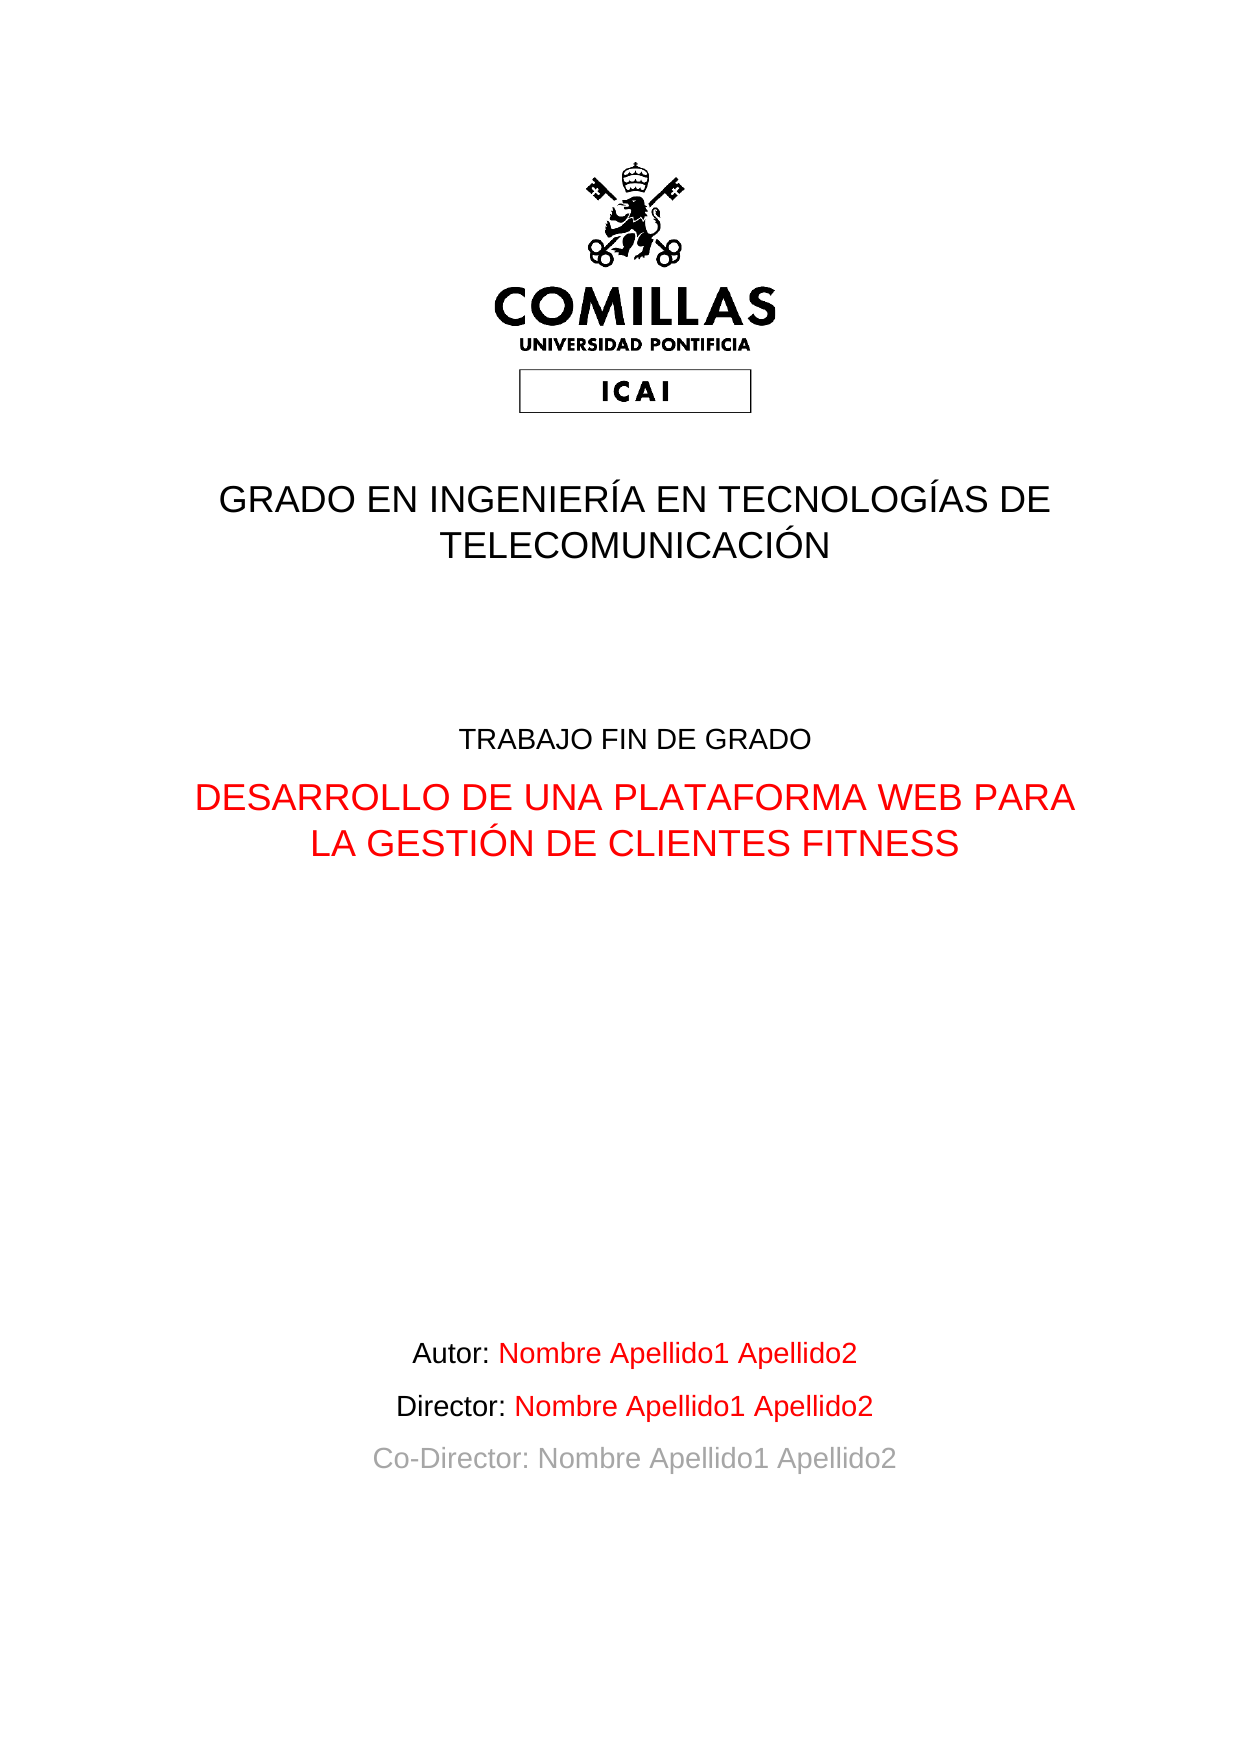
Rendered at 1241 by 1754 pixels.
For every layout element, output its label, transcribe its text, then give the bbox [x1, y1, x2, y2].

text Director: Nombre Apellido1 Apellido2 [177, 1388, 1093, 1422]
text Co-Director: Nombre Apellido1 Apellido2 [177, 1441, 1093, 1475]
text TRABAJO FIN DE GRADO [177, 722, 1093, 756]
picture [494, 162, 776, 413]
text Autor: Nombre Apellido1 Apellido2 [177, 1336, 1093, 1369]
text GRADO EN INGENIERÍA EN TECNOLOGÍAS DE TELECOMUNICACIÓN [177, 477, 1093, 567]
text DESARROLLO DE UNA PLATAFORMA WEB PARA LA GESTIÓN DE CLIENTES FITNESS [177, 775, 1093, 864]
